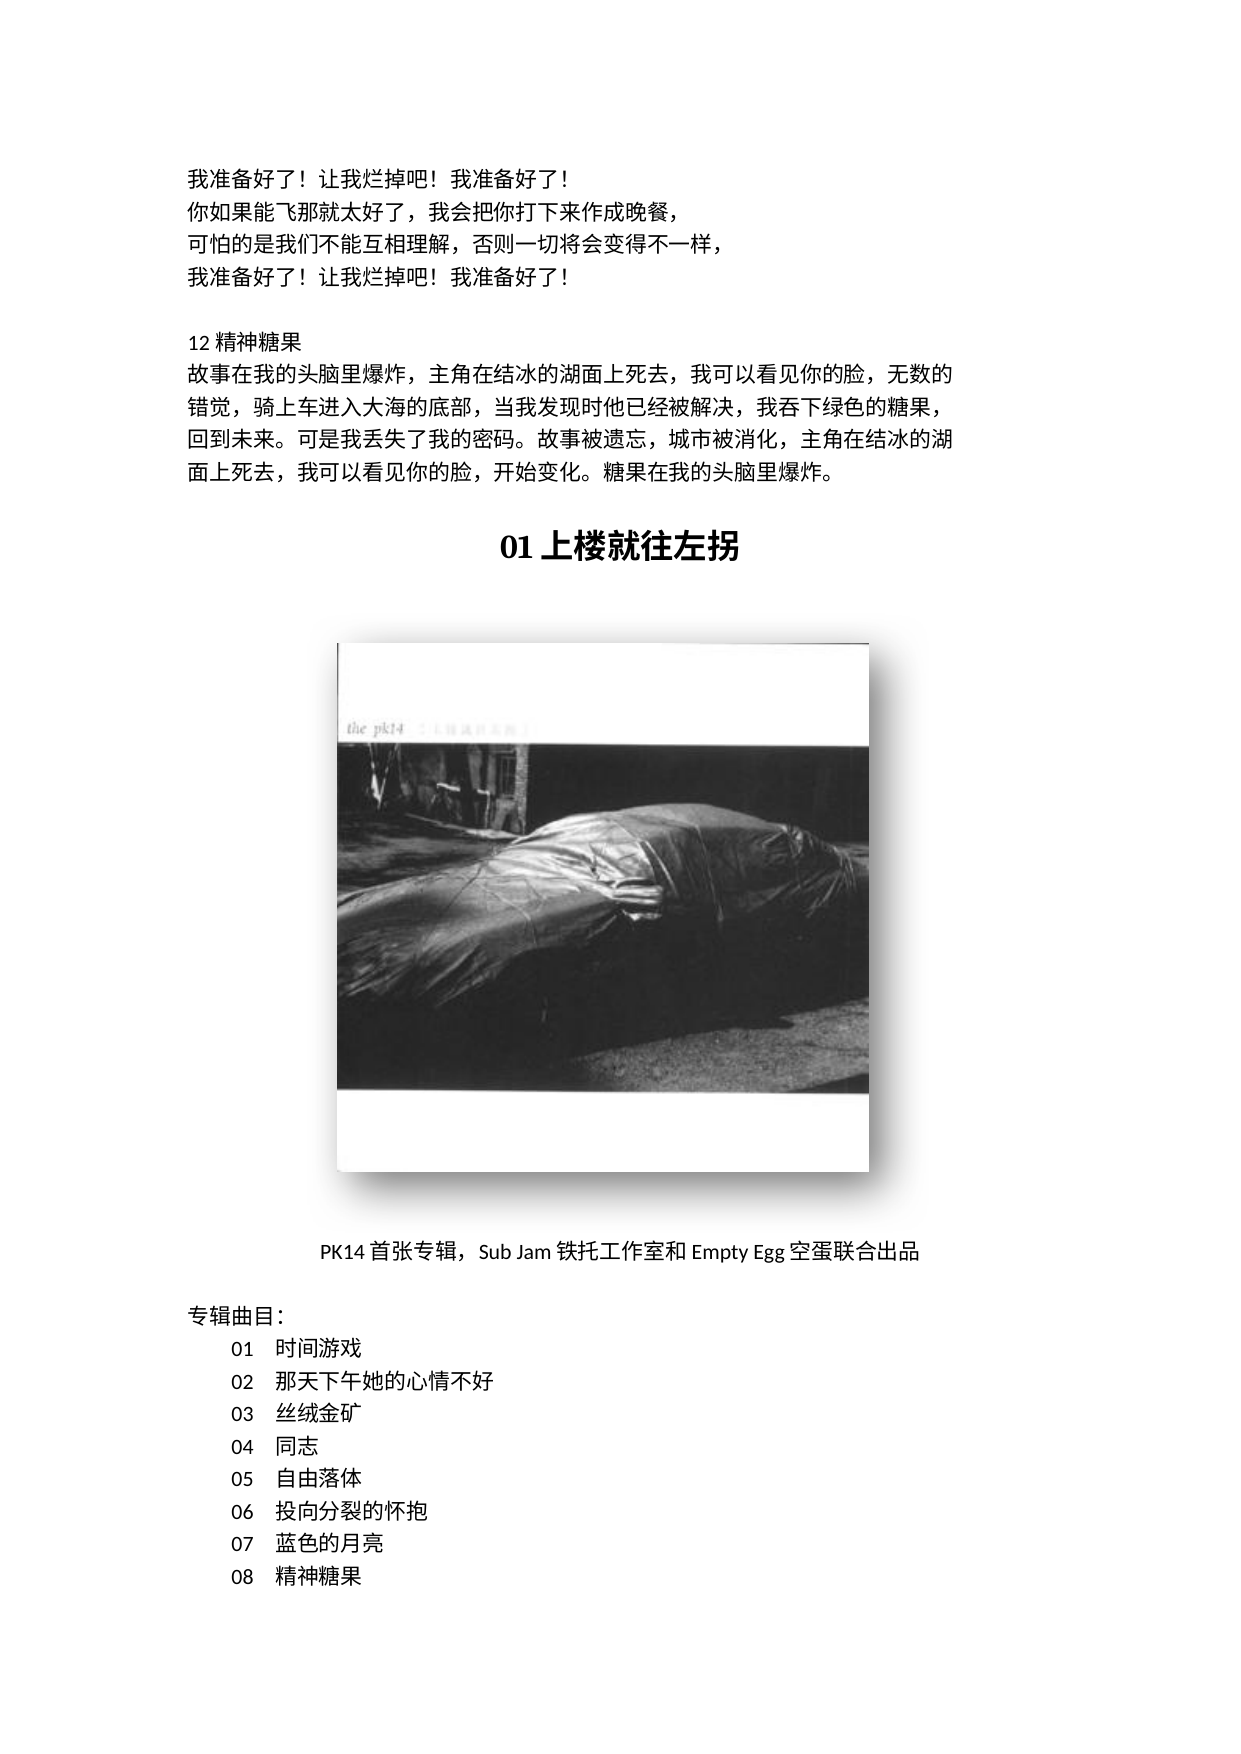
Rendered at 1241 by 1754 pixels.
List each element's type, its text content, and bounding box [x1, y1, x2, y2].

text 05 自由落体 [187, 1461, 1053, 1493]
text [187, 162, 1053, 487]
title 01 上楼就往左拐 [187, 512, 1053, 577]
text 07 蓝色的月亮 [187, 1526, 1053, 1558]
text 04 同志 [187, 1428, 1053, 1461]
text 06 投向分裂的怀抱 [187, 1493, 1053, 1526]
text 08 精神糖果 [187, 1558, 1053, 1591]
picture [337, 643, 869, 1172]
text 02 那天下午她的心情不好 [187, 1363, 1053, 1396]
text PK14首张专辑，Sub Jam铁托工作室和Empty Egg空蛋联合出品 [187, 1233, 1053, 1266]
text 01 时间游戏 [187, 1331, 1053, 1363]
text 03 丝绒金矿 [187, 1396, 1053, 1428]
text 专辑曲目： [187, 1298, 1053, 1331]
